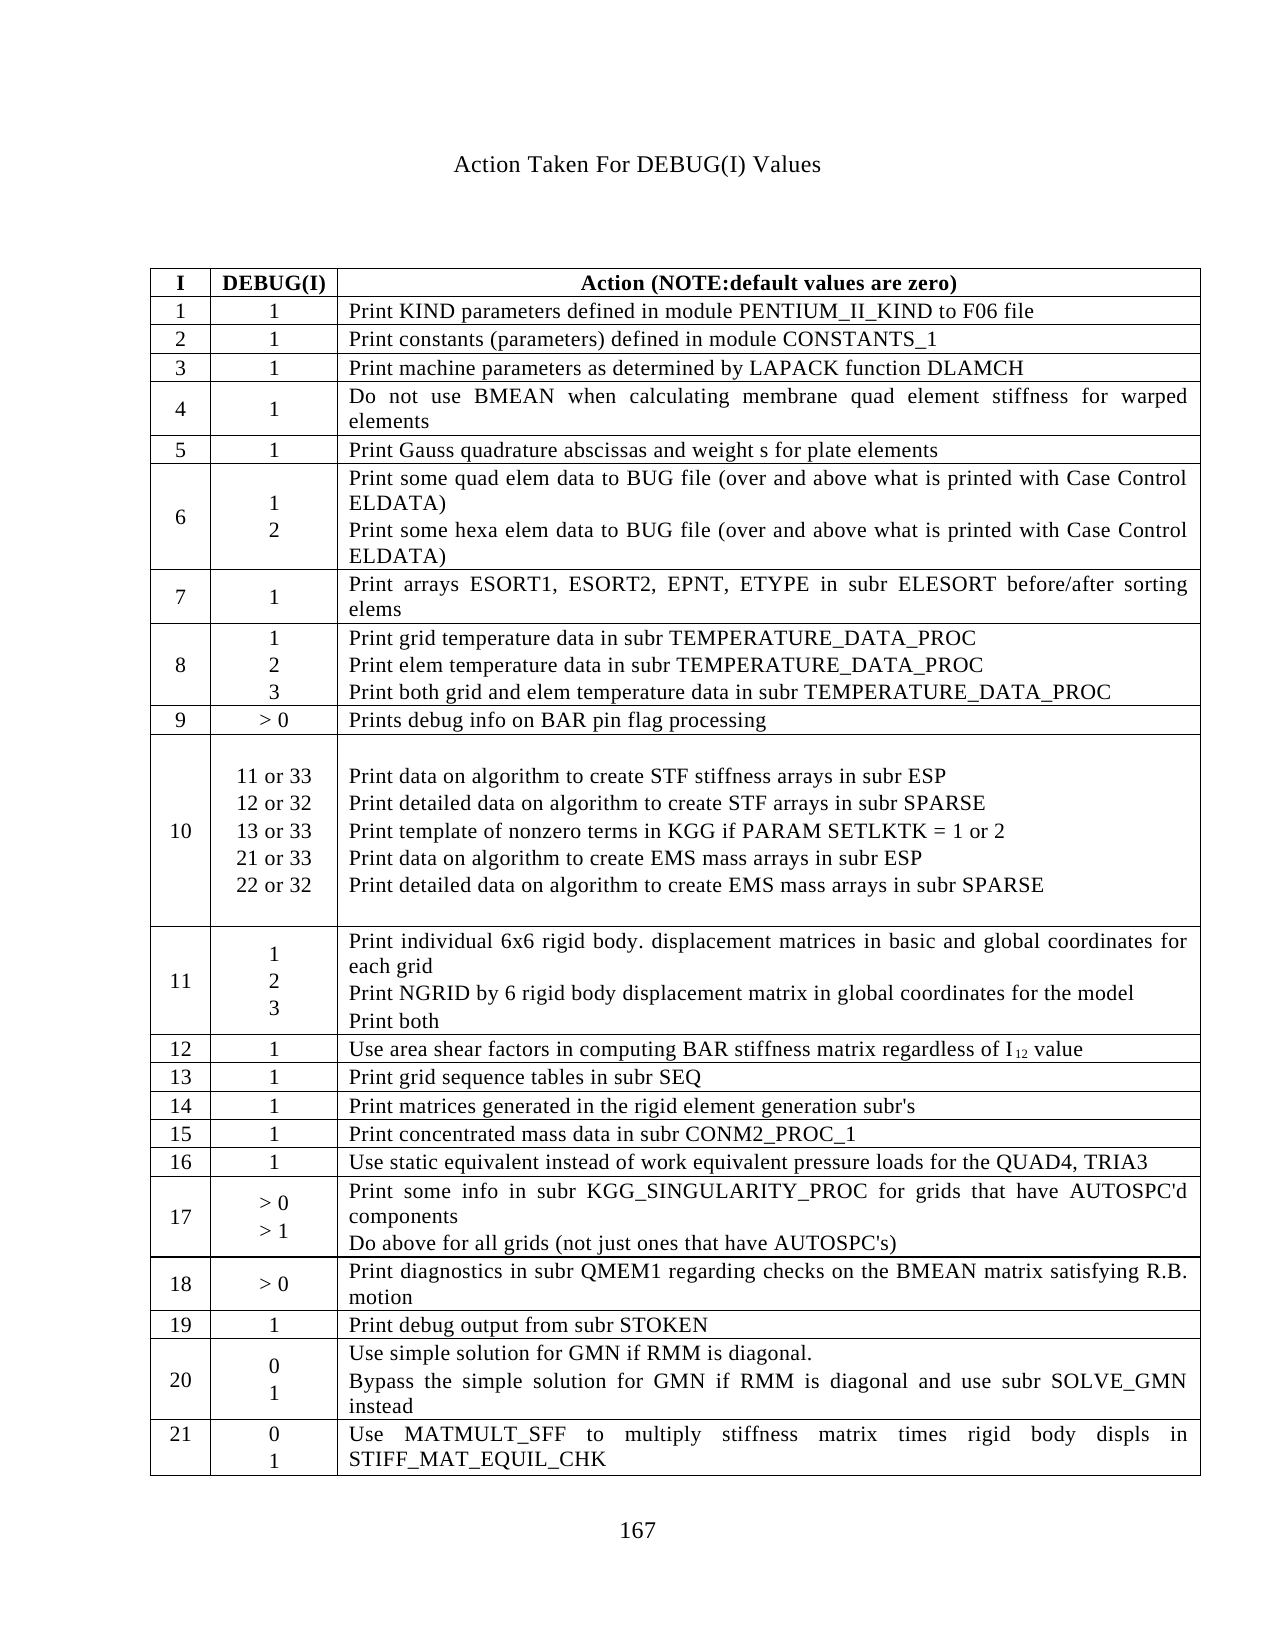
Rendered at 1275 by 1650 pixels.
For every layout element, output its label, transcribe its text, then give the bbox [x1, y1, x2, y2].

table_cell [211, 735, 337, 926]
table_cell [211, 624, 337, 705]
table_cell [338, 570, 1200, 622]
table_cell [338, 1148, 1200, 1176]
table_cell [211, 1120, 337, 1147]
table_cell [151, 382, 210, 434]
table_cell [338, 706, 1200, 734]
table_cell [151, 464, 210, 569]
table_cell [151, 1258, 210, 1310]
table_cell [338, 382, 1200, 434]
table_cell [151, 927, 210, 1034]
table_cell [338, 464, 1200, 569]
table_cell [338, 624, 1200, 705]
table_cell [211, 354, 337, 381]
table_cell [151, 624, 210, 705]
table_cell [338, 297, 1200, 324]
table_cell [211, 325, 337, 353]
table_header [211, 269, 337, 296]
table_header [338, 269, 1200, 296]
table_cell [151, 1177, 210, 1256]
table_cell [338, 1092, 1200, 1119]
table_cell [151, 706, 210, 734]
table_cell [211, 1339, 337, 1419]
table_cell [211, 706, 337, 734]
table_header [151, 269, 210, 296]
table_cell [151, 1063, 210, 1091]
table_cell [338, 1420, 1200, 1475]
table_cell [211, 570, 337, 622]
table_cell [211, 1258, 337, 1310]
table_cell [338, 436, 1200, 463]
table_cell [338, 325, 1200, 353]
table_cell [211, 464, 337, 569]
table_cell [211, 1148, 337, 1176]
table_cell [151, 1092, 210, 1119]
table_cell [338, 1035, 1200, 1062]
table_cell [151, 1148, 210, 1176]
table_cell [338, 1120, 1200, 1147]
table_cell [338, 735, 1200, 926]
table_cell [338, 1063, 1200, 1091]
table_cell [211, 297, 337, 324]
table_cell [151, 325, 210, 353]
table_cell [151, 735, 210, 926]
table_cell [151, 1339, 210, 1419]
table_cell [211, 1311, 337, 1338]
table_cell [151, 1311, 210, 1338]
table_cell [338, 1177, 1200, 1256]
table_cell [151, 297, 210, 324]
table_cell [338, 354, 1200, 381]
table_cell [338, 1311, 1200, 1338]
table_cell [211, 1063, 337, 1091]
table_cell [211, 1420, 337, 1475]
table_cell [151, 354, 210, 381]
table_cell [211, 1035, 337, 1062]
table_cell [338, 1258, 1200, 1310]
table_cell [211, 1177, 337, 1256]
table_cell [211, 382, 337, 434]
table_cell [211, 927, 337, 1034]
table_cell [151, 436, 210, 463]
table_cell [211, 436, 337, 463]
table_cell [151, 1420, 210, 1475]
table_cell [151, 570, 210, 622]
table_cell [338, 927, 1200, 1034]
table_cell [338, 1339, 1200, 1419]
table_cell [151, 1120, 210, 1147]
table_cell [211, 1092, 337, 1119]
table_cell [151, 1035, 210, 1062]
text Action Taken For DEBUG(I) Values [150, 150, 1125, 178]
